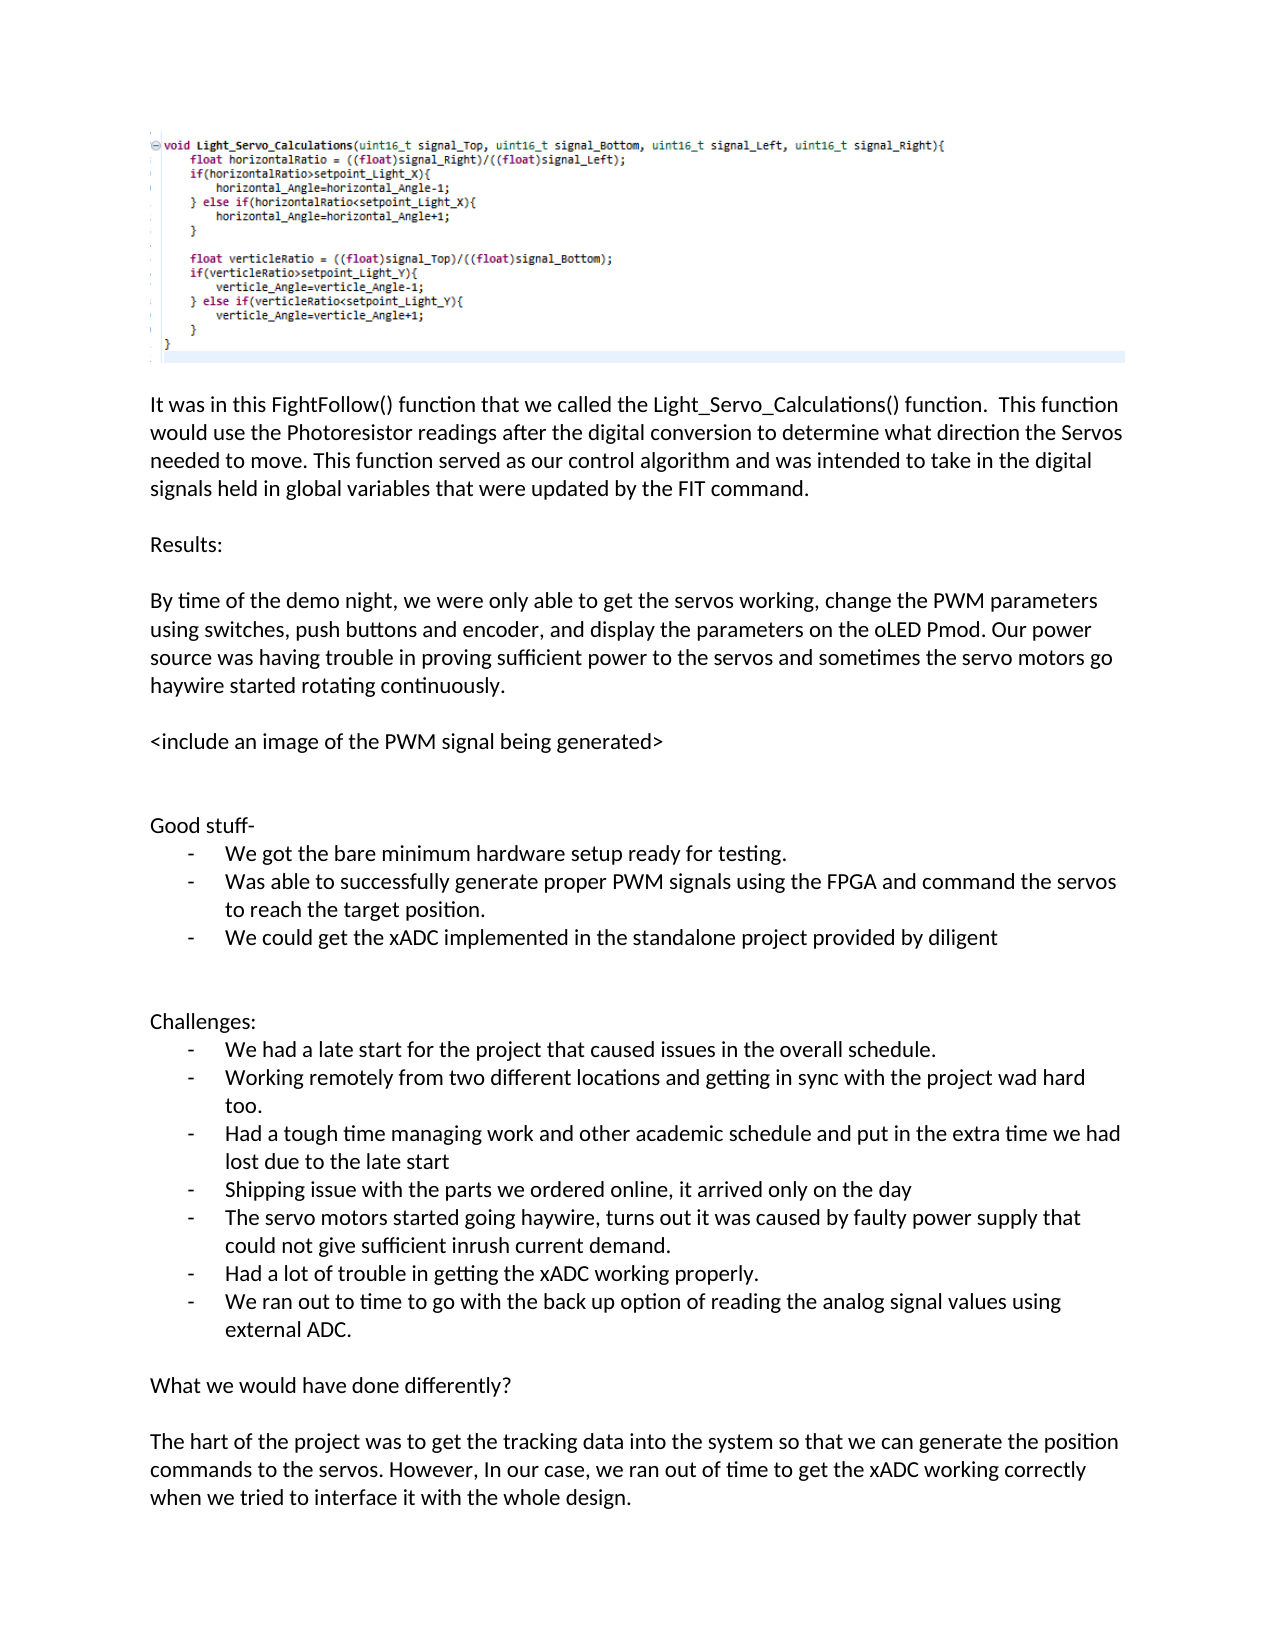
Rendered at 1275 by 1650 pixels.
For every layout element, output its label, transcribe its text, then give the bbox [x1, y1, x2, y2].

list Had a tough time managing work and other academic schedule and put in the extra time we had lost due to the late start [187, 1119, 1125, 1175]
text The hart of the project was to get the tracking data into the system so that we can generate the position commands to the servos. However, In our case, we ran out of time to get the xADC working correctly when we tried to interface it with the whole design. [150, 1427, 1125, 1511]
text <include an image of the PWM signal being generated> [150, 727, 1125, 755]
list We got the bare minimum hardware setup ready for testing. [187, 839, 1125, 867]
list The servo motors started going haywire, turns out it was caused by faulty power supply that could not give sufficient inrush current demand. [187, 1203, 1125, 1259]
text It was in this FightFollow() function that we called the Light_Servo_Calculations() function. This function would use the Photoresistor readings after the digital conversion to determine what direction the Servos needed to move. This function served as our control algorithm and was intended to take in the digital signals held in global variables that were updated by the FIT command. [150, 391, 1125, 503]
text Results: [150, 531, 1125, 559]
list Was able to successfully generate proper PWM signals using the FPGA and command the servos to reach the target position. [187, 867, 1125, 923]
list We could get the xADC implemented in the standalone project provided by diligent [187, 923, 1125, 951]
text Good stuff- [150, 811, 1125, 839]
list Had a lot of trouble in getting the xADC working properly. [187, 1259, 1125, 1287]
text Challenges: [150, 1007, 1125, 1035]
list Shipping issue with the parts we ordered online, it arrived only on the day [187, 1175, 1125, 1203]
picture [150, 131, 1125, 363]
list We ran out to time to go with the back up option of reading the analog signal values using external ADC. [187, 1287, 1125, 1343]
list Working remotely from two different locations and getting in sync with the project wad hard too. [187, 1063, 1125, 1119]
text By time of the demo night, we were only able to get the servos working, change the PWM parameters using switches, push buttons and encoder, and display the parameters on the oLED Pmod. Our power source was having trouble in proving sufficient power to the servos and sometimes the servo motors go haywire started rotating continuously. [150, 587, 1125, 699]
text What we would have done differently? [150, 1371, 1125, 1399]
list We had a late start for the project that caused issues in the overall schedule. [187, 1035, 1125, 1063]
